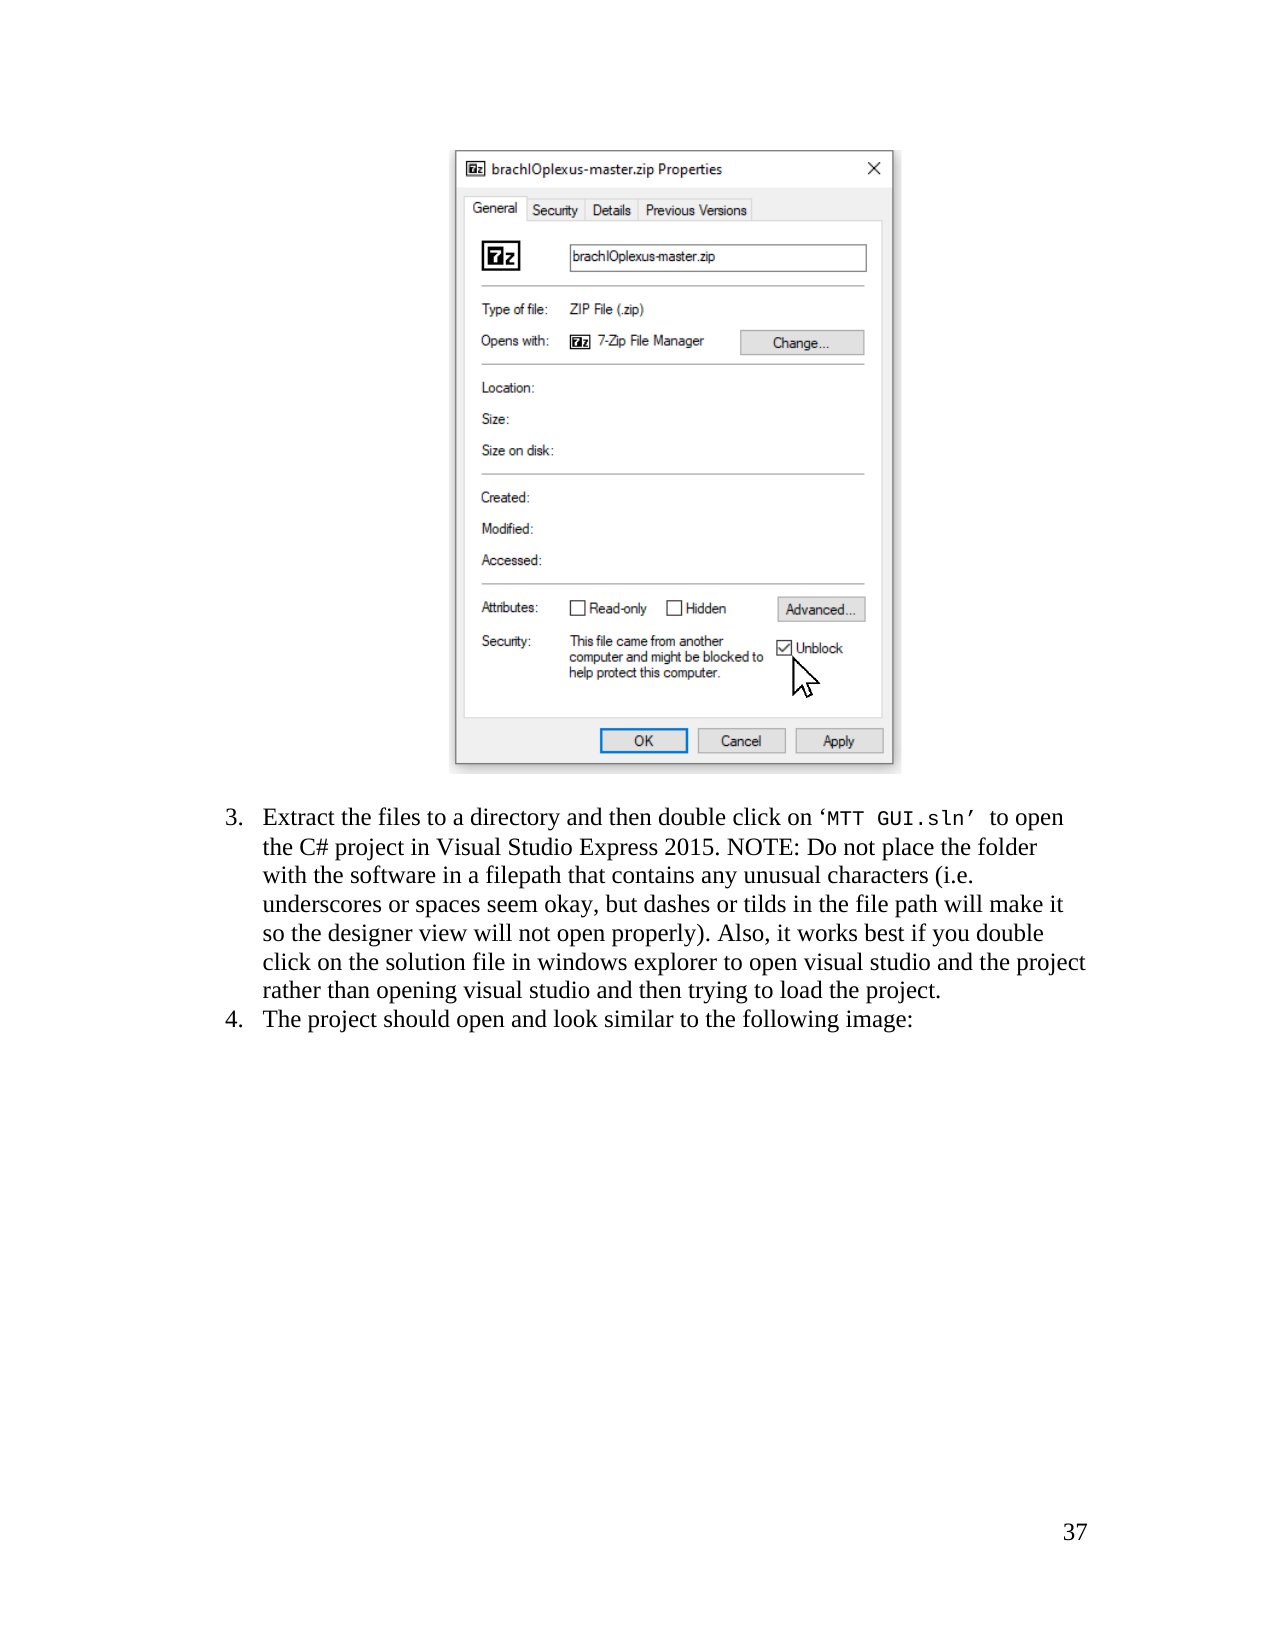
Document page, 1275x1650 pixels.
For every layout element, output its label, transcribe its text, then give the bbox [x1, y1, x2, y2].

list Extract the files to a directory and then double click on ‘MTT GUI.sln’ to open the C# project in Visual Studio Express 2015. NOTE: Do not place the folder with the software in a filepath that contains any unusual characters (i.e. underscores or spaces seem okay, but dashes or tilds in the file path will make it so the designer view will not open properly). Also, it works best if you double click on the solution file in windows explorer to open visual studio and the project rather than opening visual studio and then trying to load the project. [225, 802, 1087, 1004]
picture [448, 150, 902, 774]
list The project should open and look similar to the following image: [225, 1004, 1087, 1033]
